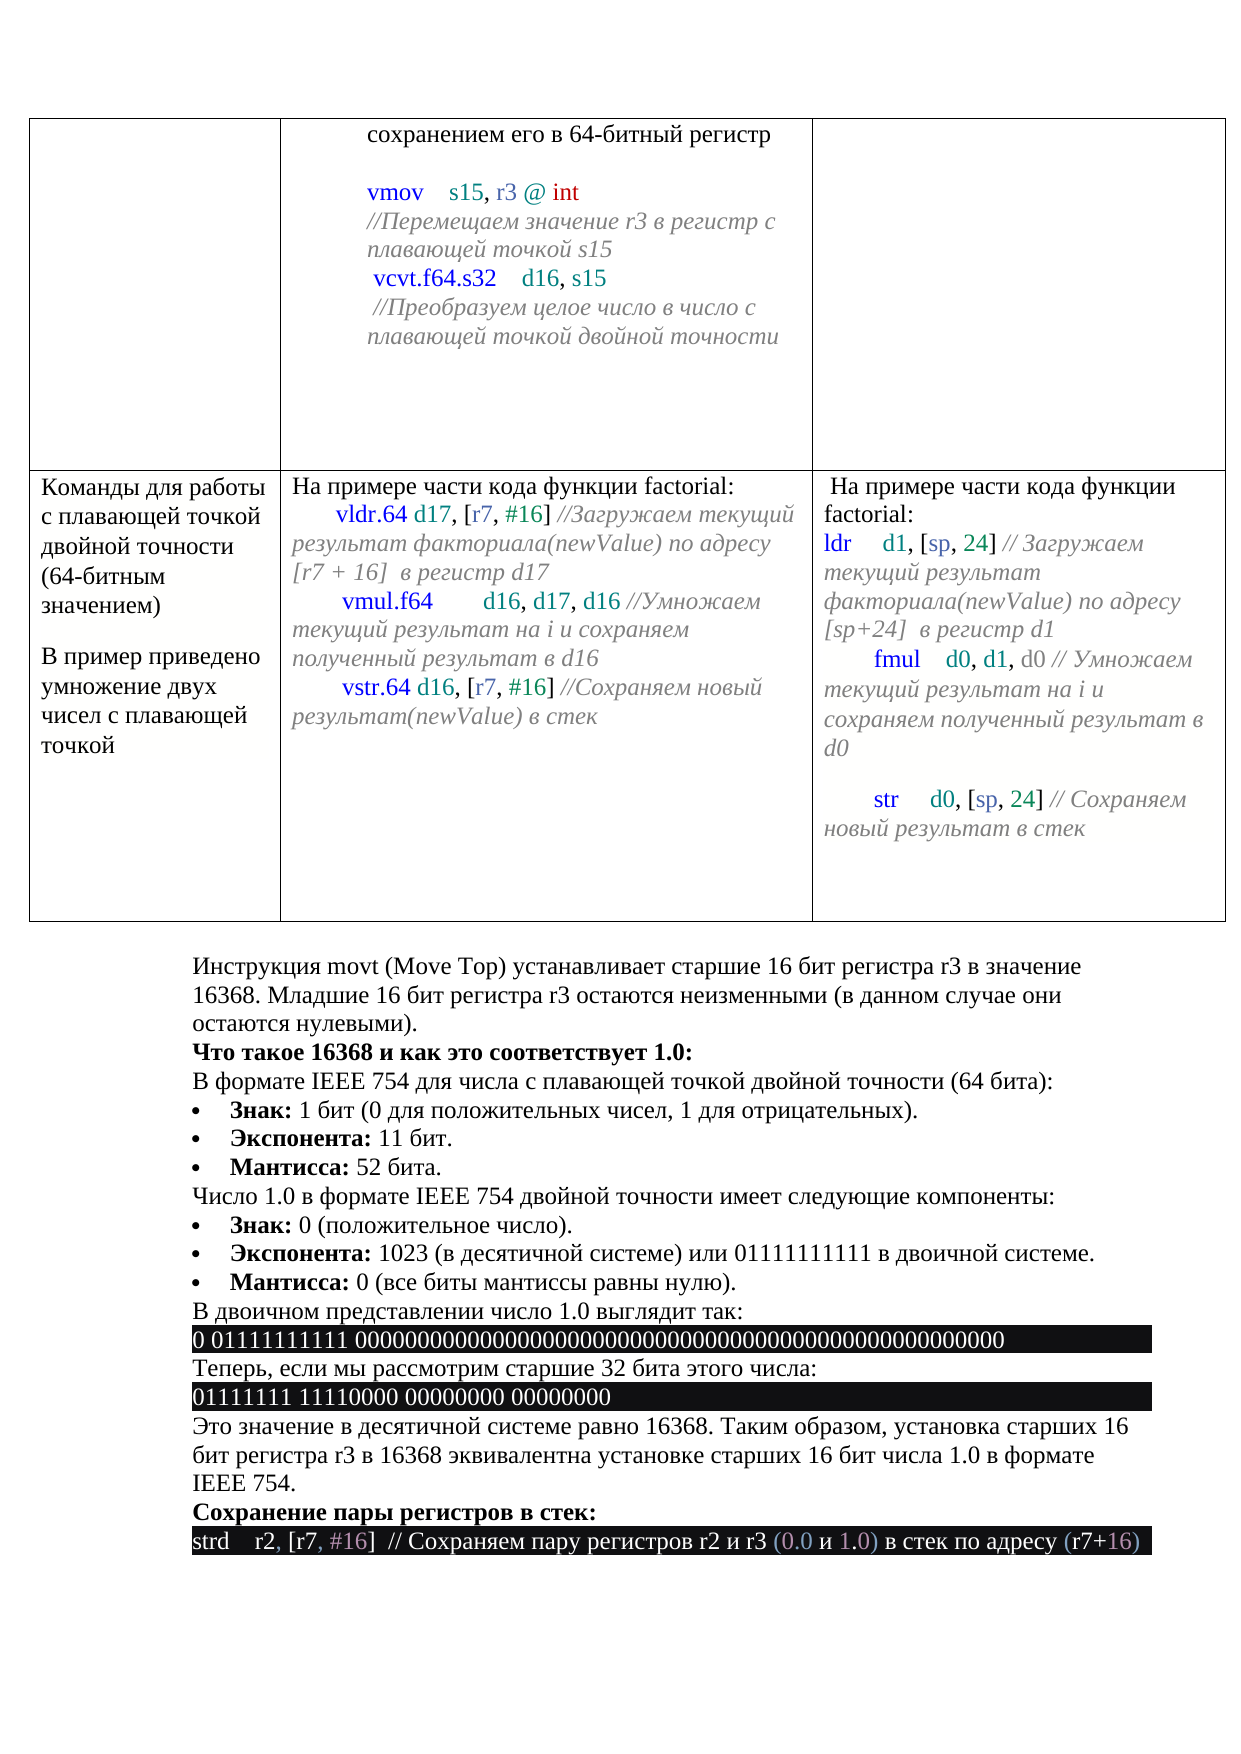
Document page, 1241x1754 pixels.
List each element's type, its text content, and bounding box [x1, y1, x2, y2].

text Теперь, если мы рассмотрим старшие 32 бита этого числа: [192, 1353, 1152, 1382]
text Что такое 16368 и как это соответствует 1.0: [192, 1037, 1152, 1066]
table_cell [813, 119, 1225, 470]
text Инструкция movt (Move Top) устанавливает старшие 16 бит регистра r3 в значение 16368. Младшие 16 бит регистра r3 остаются неизменными (в данном случае они остаются нулевыми). [192, 951, 1152, 1037]
text Это значение в десятичной системе равно 16368. Таким образом, установка старших 16 бит регистра r3 в 16368 эквивалентна установке старших 16 бит числа 1.0 в формате IEEE 754. [192, 1411, 1152, 1497]
table_cell Команды для работы с плавающей точкой двойной точности (64-битным значением) В пример приведено умножение двух чисел с плавающей точкой [30, 471, 280, 921]
list Экспонента: 11 бит. [192, 1123, 1152, 1152]
text В формате IEEE 754 для числа с плавающей точкой двойной точности (64 бита): [192, 1066, 1152, 1095]
table_cell На примере части кода функции factorial: vldr.64 d17, [r7, #16] //Загружаем текущий результат факториала(newValue) по адресу [r7 + 16] в регистр d17 vmul.f64 d16, d17, d16 //Умножаем текущий результат на i и сохраняем полученный результат в d16 vstr.64 d16, [r7, #16] //Сохраняем новый результат(newValue) в стек [281, 471, 812, 921]
text 0 01111111111 0000000000000000000000000000000000000000000000000000 [192, 1325, 1152, 1353]
text strd r2, [r7, #16] // Сохраняем пару регистров r2 и r3 (0.0 и 1.0) в стек по адресу (r7+16) [192, 1526, 1152, 1555]
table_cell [281, 119, 812, 470]
list Мантисса: 52 бита. [192, 1152, 1152, 1181]
list Мантисса: 0 (все биты мантиссы равны нулю). [192, 1267, 1152, 1296]
list Знак: 1 бит (0 для положительных чисел, 1 для отрицательных). [192, 1095, 1152, 1123]
text Сохранение пары регистров в стек: [192, 1497, 1152, 1526]
text 01111111 11110000 00000000 00000000 [192, 1382, 1152, 1411]
list Знак: 0 (положительное число). [192, 1210, 1152, 1238]
table_cell На примере части кода функции factorial: ldr d1, [sp, 24] // Загружаем текущий результат факториала(newValue) по адресу [sp+24] в регистр d1 fmul d0, d1, d0 // Умножаем текущий результат на i и сохраняем полученный результат в d0 str d0, [sp, 24] // Сохраняем новый результат в стек [813, 471, 1225, 921]
text В двоичном представлении число 1.0 выглядит так: [192, 1296, 1152, 1325]
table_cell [30, 119, 280, 470]
text Число 1.0 в формате IEEE 754 двойной точности имеет следующие компоненты: [192, 1181, 1152, 1210]
list Экспонента: 1023 (в десятичной системе) или 01111111111 в двоичной системе. [192, 1238, 1152, 1267]
